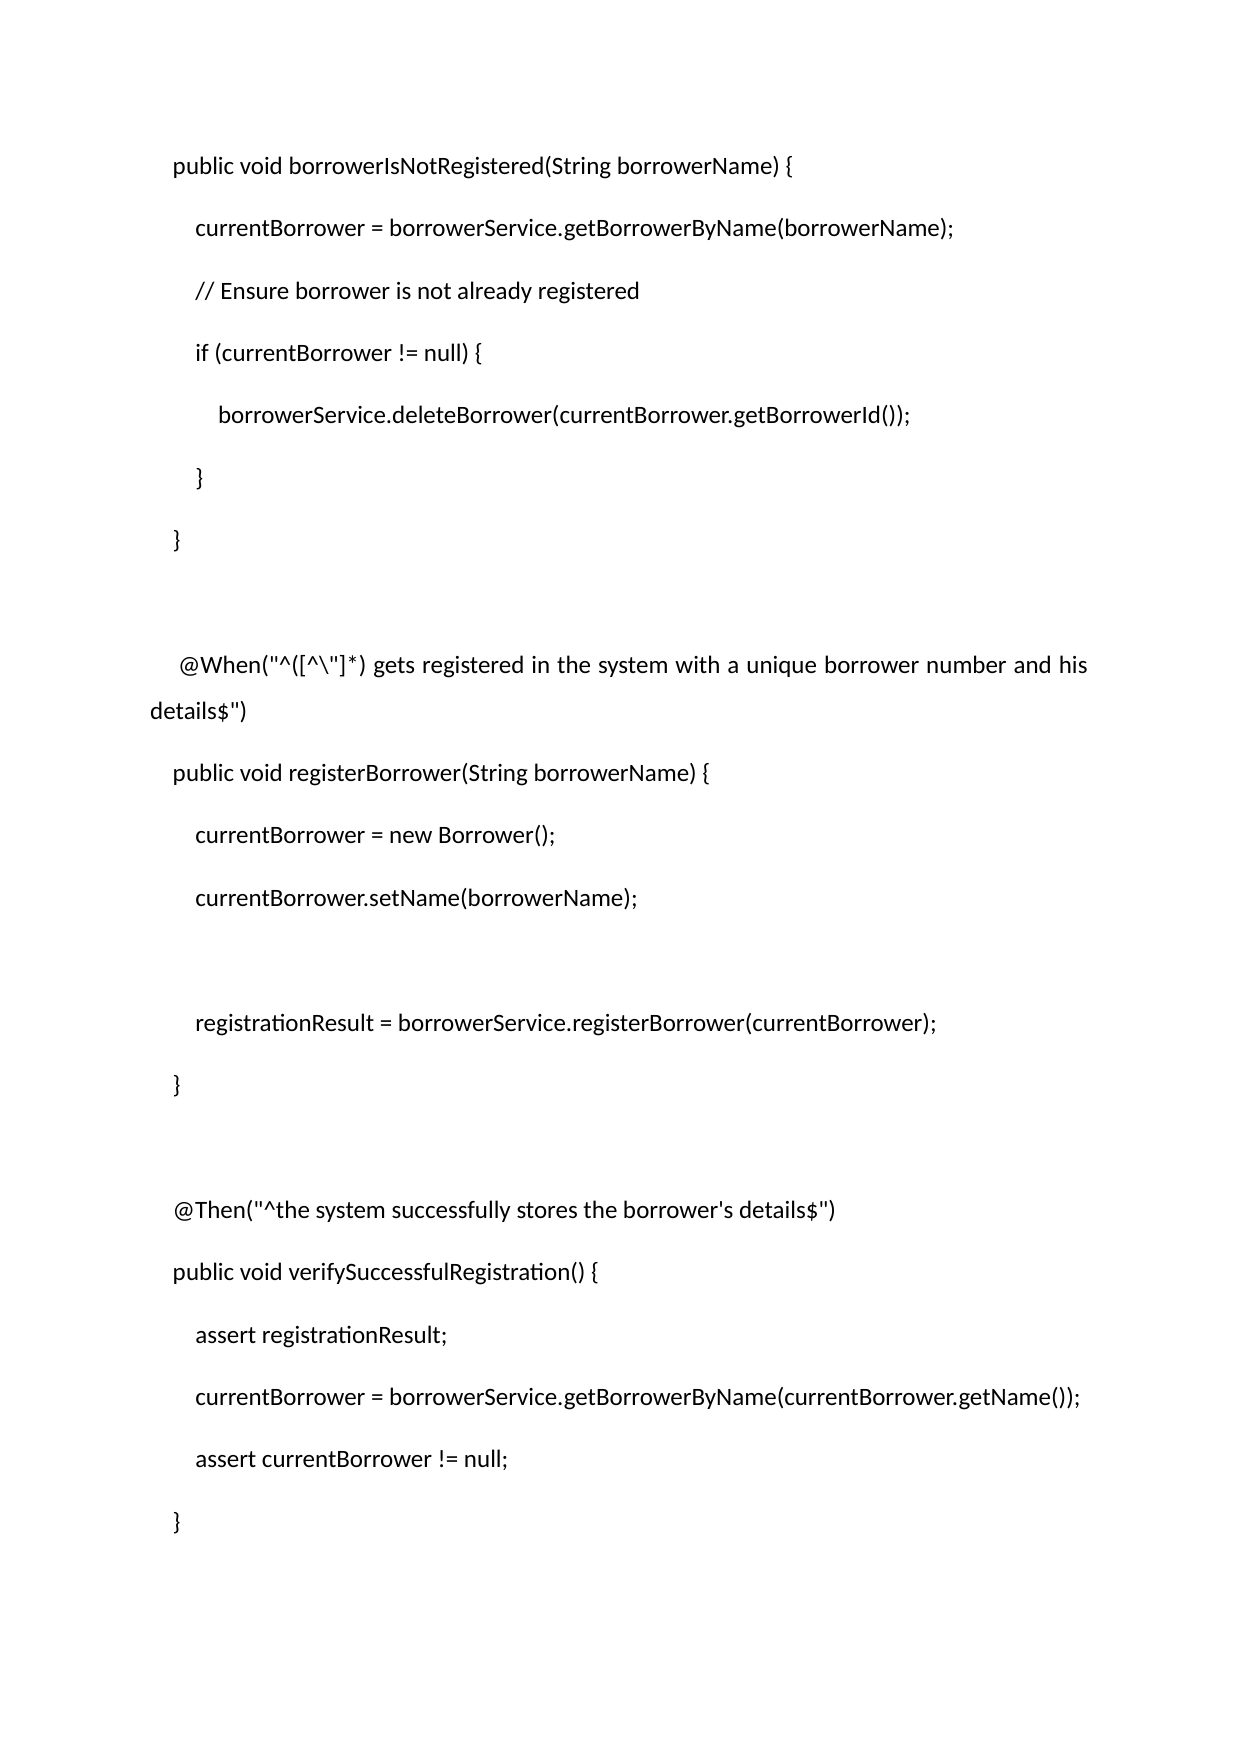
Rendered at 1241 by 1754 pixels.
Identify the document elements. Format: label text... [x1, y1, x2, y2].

text @When("^([^\"]*) gets registered in the system with a unique borrower number and his details$") [150, 649, 1090, 725]
text public void registerBorrower(String borrowerName) { [150, 757, 1090, 788]
text public void verifySuccessfulRegistration() { [150, 1256, 1090, 1287]
text if (currentBorrower != null) { [150, 337, 1090, 368]
text } [150, 1506, 1090, 1537]
text } [150, 524, 1090, 555]
text currentBorrower = new Borrower(); [150, 820, 1090, 850]
text } [150, 1069, 1090, 1100]
text borrowerService.deleteBorrower(currentBorrower.getBorrowerId()); [150, 399, 1090, 430]
text public void borrowerIsNotRegistered(String borrowerName) { [150, 150, 1090, 181]
text @Then("^the system successfully stores the borrower's details$") [150, 1194, 1090, 1224]
text assert registrationResult; [150, 1319, 1090, 1349]
text registrationResult = borrowerService.registerBorrower(currentBorrower); [150, 1007, 1090, 1037]
text currentBorrower = borrowerService.getBorrowerByName(borrowerName); [150, 212, 1090, 243]
text // Ensure borrower is not already registered [150, 275, 1090, 305]
text } [150, 462, 1090, 492]
text currentBorrower.setName(borrowerName); [150, 882, 1090, 913]
text currentBorrower = borrowerService.getBorrowerByName(currentBorrower.getName()); [150, 1381, 1090, 1412]
text assert currentBorrower != null; [150, 1444, 1090, 1474]
